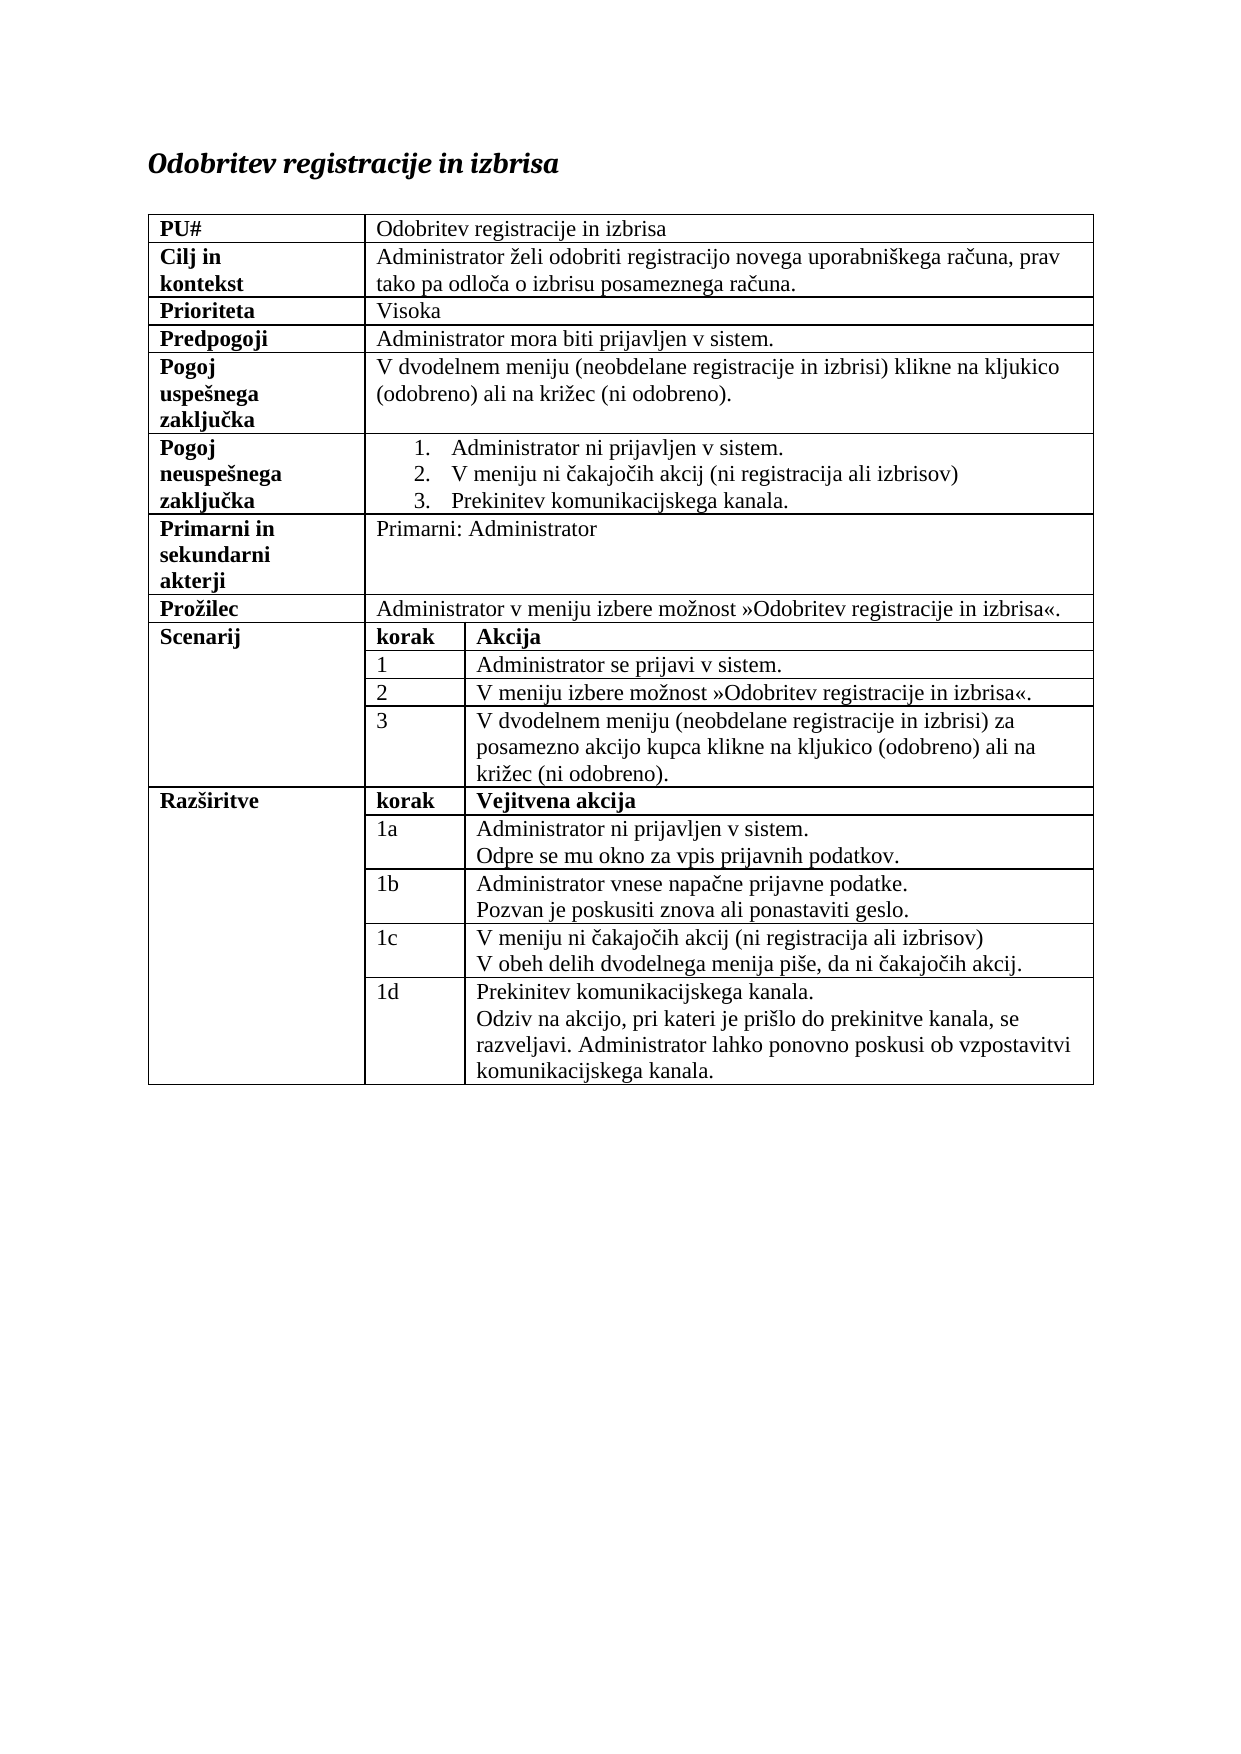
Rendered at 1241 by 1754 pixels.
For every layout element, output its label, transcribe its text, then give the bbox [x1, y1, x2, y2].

table_cell Pogoj uspešnega zaključka [149, 353, 364, 432]
table_cell 1b [366, 870, 464, 922]
table_cell Predpogoji [149, 326, 364, 352]
table_cell Administrator želi odobriti registracijo novega uporabniškega računa, prav tako pa odloča o izbrisu posameznega računa. [366, 243, 1093, 296]
table_cell Vejitvena akcija [466, 788, 1093, 814]
table_cell Akcija [466, 623, 1093, 649]
table_cell Administrator vnese napačne prijavne podatke. Pozvan je poskusiti znova ali ponastaviti geslo. [466, 870, 1093, 922]
table_cell V dvodelnem meniju (neobdelane registracije in izbrisi) klikne na kljukico (odobreno) ali na križec (ni odobreno). [366, 353, 1093, 432]
table_cell korak [366, 788, 464, 814]
table_cell Administrator mora biti prijavljen v sistem. [366, 326, 1093, 352]
table_cell 1a [366, 816, 464, 868]
table_cell V meniju izbere možnost »Odobritev registracije in izbrisa«. [466, 679, 1093, 705]
table_cell V dvodelnem meniju (neobdelane registracije in izbrisi) za posamezno akcijo kupca klikne na kljukico (odobreno) ali na križec (ni odobreno). [466, 707, 1093, 786]
table_cell 1 [366, 651, 464, 677]
table_cell Prekinitev komunikacijskega kanala. Odziv na akcijo, pri kateri je prišlo do prekinitve kanala, se razveljavi. Administrator lahko ponovno poskusi ob vzpostavitvi komunikacijskega kanala. [466, 978, 1093, 1084]
table_cell 2 [366, 679, 464, 705]
table_cell Cilj in kontekst [149, 243, 364, 296]
table_cell 3 [366, 707, 464, 786]
table_cell Administrator se prijavi v sistem. [466, 651, 1093, 677]
table_cell Visoka [366, 298, 1093, 324]
table_cell Primarni: Administrator [366, 515, 1093, 594]
table_cell Scenarij [149, 623, 364, 786]
subtitle Odobritev registracije in izbrisa [148, 148, 1093, 181]
table_cell Prioriteta [149, 298, 364, 324]
table_cell 1c [366, 924, 464, 977]
table_cell Administrator ni prijavljen v sistem. V meniju ni čakajočih akcij (ni registracija ali izbrisov) Prekinitev komunikacijskega kanala. [366, 434, 1093, 513]
table_cell Prožilec [149, 595, 364, 622]
table_cell Primarni in sekundarni akterji [149, 515, 364, 594]
table_header Odobritev registracije in izbrisa [366, 215, 1093, 242]
table_cell Razširitve [149, 788, 364, 1084]
table_cell 1d [366, 978, 464, 1084]
table_cell Administrator v meniju izbere možnost »Odobritev registracije in izbrisa«. [366, 595, 1093, 622]
table_cell Administrator ni prijavljen v sistem. Odpre se mu okno za vpis prijavnih podatkov. [466, 816, 1093, 868]
table_header PU# [149, 215, 364, 242]
table_cell Pogoj neuspešnega zaključka [149, 434, 364, 513]
table_cell korak [366, 623, 464, 649]
table_cell V meniju ni čakajočih akcij (ni registracija ali izbrisov) V obeh delih dvodelnega menija piše, da ni čakajočih akcij. [466, 924, 1093, 977]
